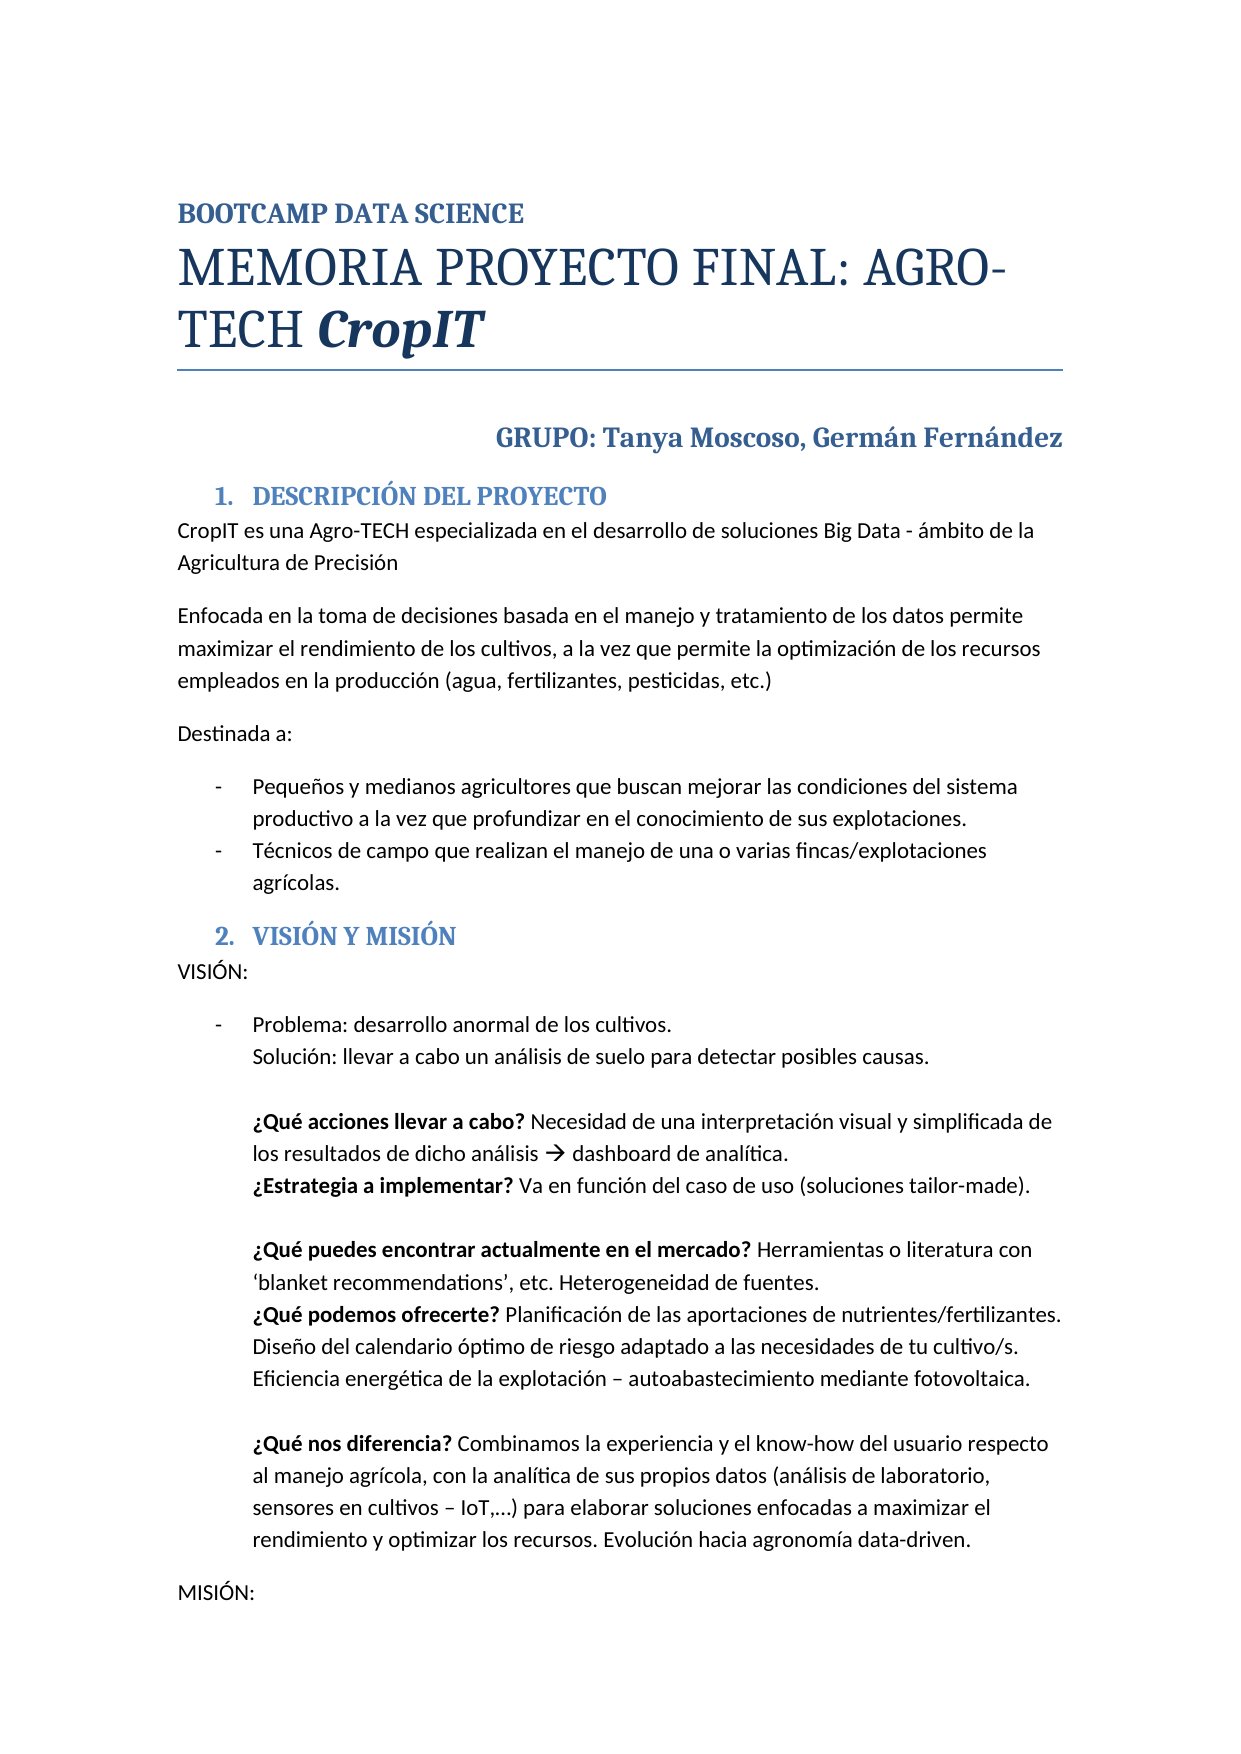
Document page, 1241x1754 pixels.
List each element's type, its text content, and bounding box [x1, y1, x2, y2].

list Técnicos de campo que realizan el manejo de una o varias fincas/explotaciones agrícolas. [215, 836, 1063, 896]
text CropIT es una Agro-TECH especializada en el desarrollo de soluciones Big Data - ámbito de la Agricultura de Precisión [177, 516, 1063, 576]
subtitle GRUPO: Tanya Moscoso, Germán Fernández [177, 421, 1063, 455]
text VISIÓN: [177, 957, 1063, 985]
text MISIÓN: [177, 1578, 1063, 1606]
text Destinada a: [177, 719, 1063, 747]
text Enfocada en la toma de decisiones basada en el manejo y tratamiento de los datos permite maximizar el rendimiento de los cultivos, a la vez que permite la optimización de los recursos empleados en la producción (agua, fertilizantes, pesticidas, etc.) [177, 601, 1063, 694]
subtitle VISIÓN Y MISIÓN [215, 921, 1063, 953]
title MEMORIA PROYECTO FINAL: AGRO-TECH CropIT [177, 236, 1063, 369]
subtitle DESCRIPCIÓN DEL PROYECTO [215, 481, 1063, 512]
list Pequeños y medianos agricultores que buscan mejorar las condiciones del sistema productivo a la vez que profundizar en el conocimiento de sus explotaciones. [215, 772, 1063, 832]
list Problema: desarrollo anormal de los cultivos. Solución: llevar a cabo un análisis de suelo para detectar posibles causas. ¿Qué acciones llevar a cabo? Necesidad de una interpretación visual y simplificada de los resultados de dicho análisis dashboard de analítica. ¿Estrategia a implementar? Va en función del caso de uso (soluciones tailor-made). ¿Qué puedes encontrar actualmente en el mercado? Herramientas o literatura con ‘blanket recommendations’, etc. Heterogeneidad de fuentes. ¿Qué podemos ofrecerte? Planificación de las aportaciones de nutrientes/fertilizantes. Diseño del calendario óptimo de riesgo adaptado a las necesidades de tu cultivo/s. Eficiencia energética de la explotación – autoabastecimiento mediante fotovoltaica. ¿Qué nos diferencia? Combinamos la experiencia y el know-how del usuario respecto al manejo agrícola, con la analítica de sus propios datos (análisis de laboratorio, sensores en cultivos – IoT,…) para elaborar soluciones enfocadas a maximizar el rendimiento y optimizar los recursos. Evolución hacia agronomía data-driven. [215, 1010, 1063, 1553]
subtitle BOOTCAMP DATA SCIENCE [177, 198, 1063, 231]
